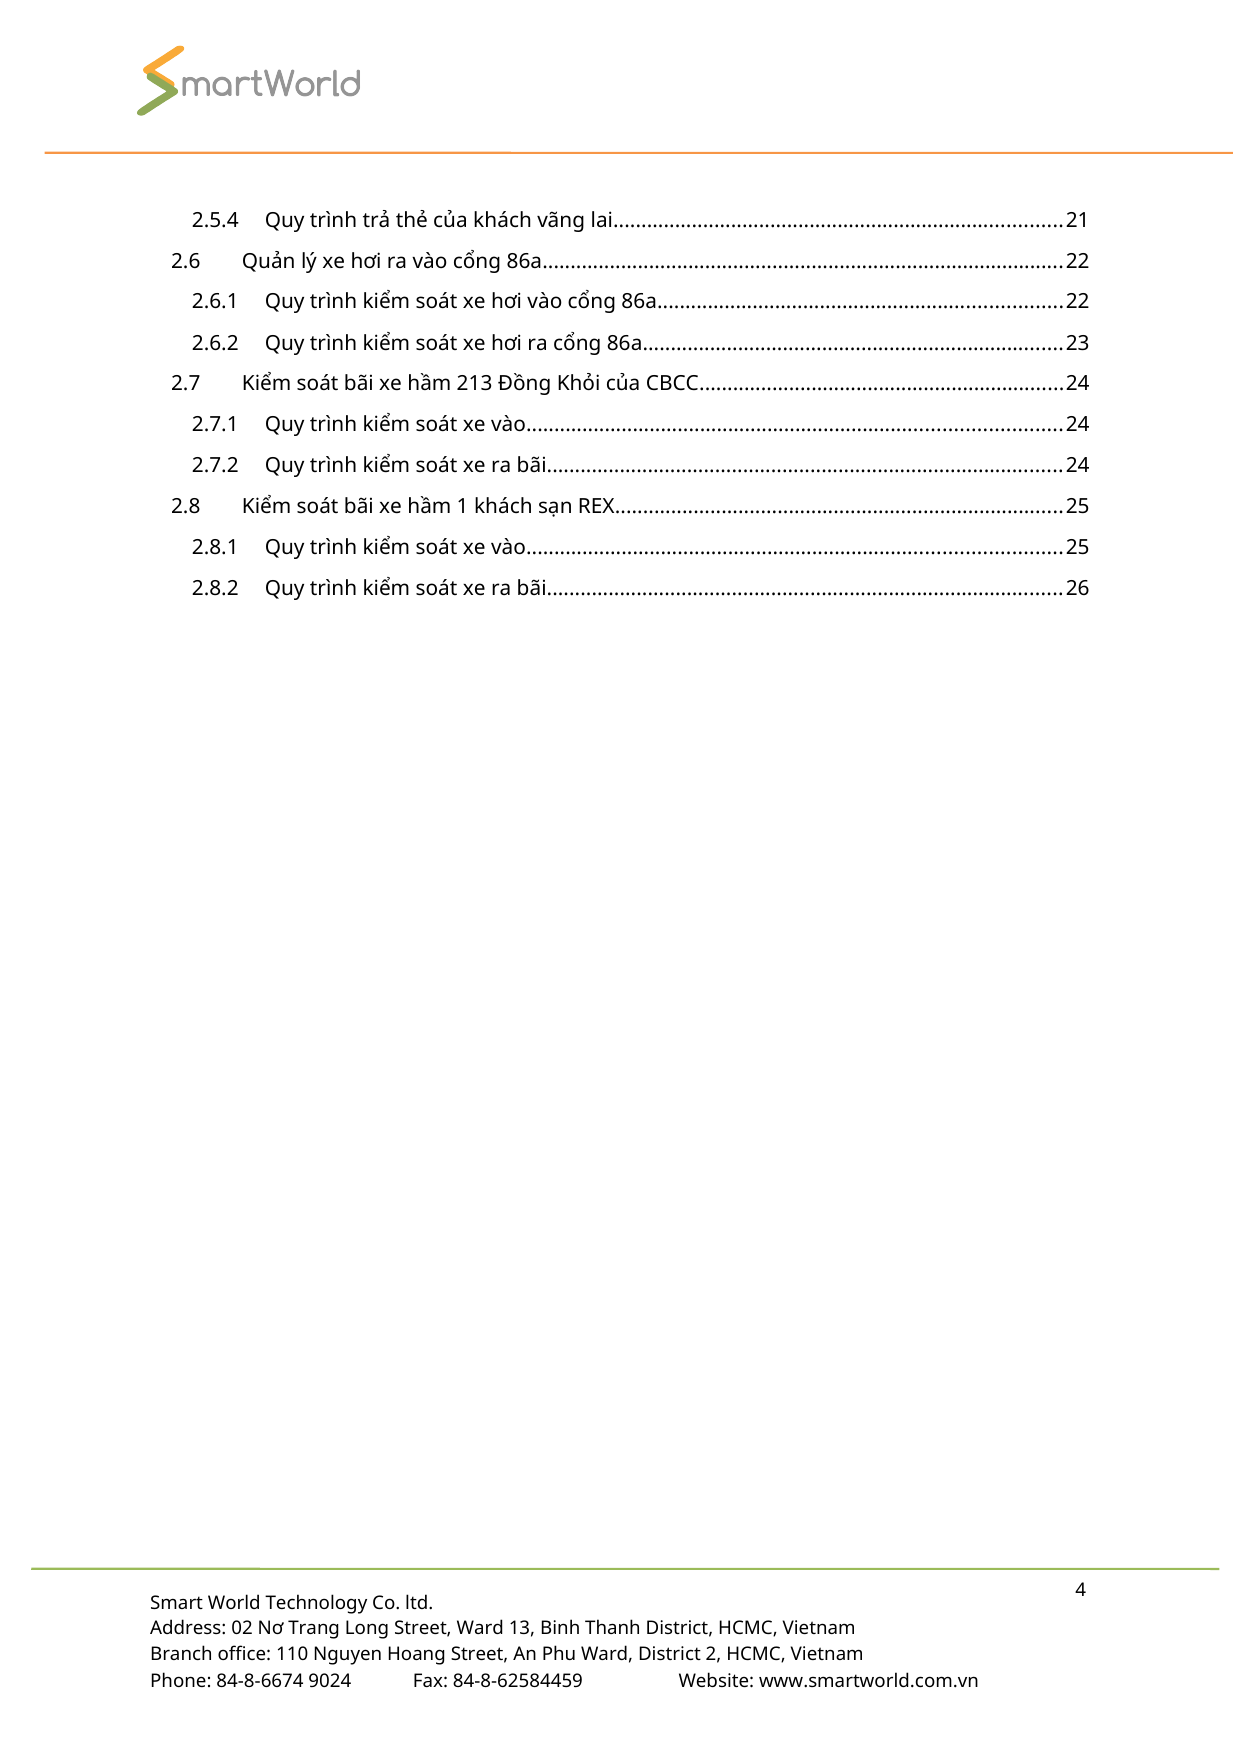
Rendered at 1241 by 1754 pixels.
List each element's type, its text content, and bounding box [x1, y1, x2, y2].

picture [132, 42, 364, 120]
text 2.6 Quản lý xe hơi ra vào cổng 86a 22 [171, 246, 1090, 274]
text 2.8 Kiểm soát bãi xe hầm 1 khách sạn REX 25 [171, 491, 1090, 520]
text 2.6.2 Quy trình kiểm soát xe hơi ra cổng 86a 23 [192, 328, 1090, 356]
text 2.8.1 Quy trình kiểm soát xe vào 25 [192, 532, 1090, 561]
text 2.8.2 Quy trình kiểm soát xe ra bãi 26 [192, 573, 1090, 602]
text 2.7.2 Quy trình kiểm soát xe ra bãi 24 [192, 450, 1090, 479]
text 2.5.4 Quy trình trả thẻ của khách vãng lai 21 [192, 205, 1090, 233]
text 2.6.1 Quy trình kiểm soát xe hơi vào cổng 86a 22 [192, 287, 1090, 315]
text 2.7.1 Quy trình kiểm soát xe vào 24 [192, 409, 1090, 438]
text 2.7 Kiểm soát bãi xe hầm 213 Đồng Khỏi của CBCC 24 [171, 368, 1090, 397]
